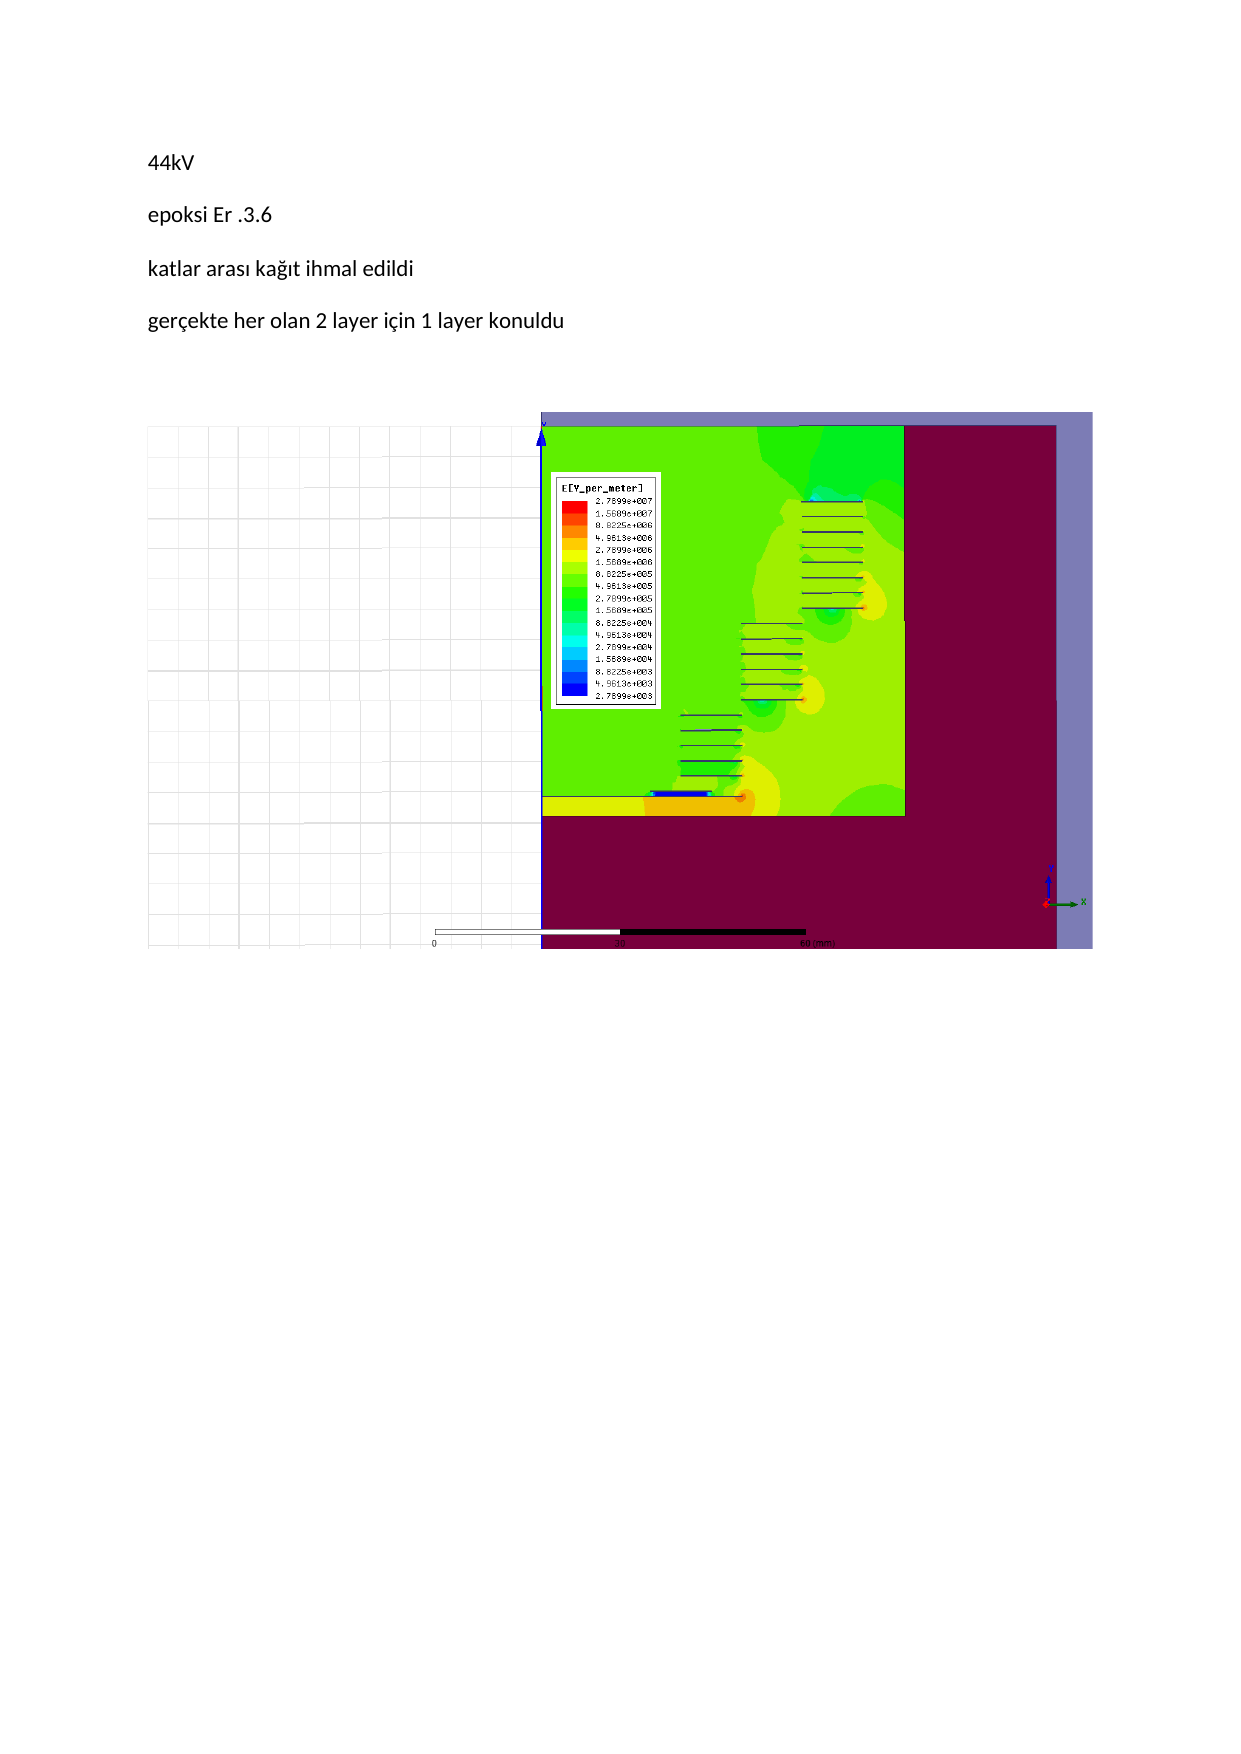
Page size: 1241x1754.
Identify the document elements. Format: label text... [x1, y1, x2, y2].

text 44kV [148, 148, 1093, 176]
text epoksi Er .3.6 [148, 201, 1093, 229]
picture [147, 412, 1093, 949]
text gerçekte her olan 2 layer için 1 layer konuldu [148, 307, 1093, 335]
text katlar arası kağıt ihmal edildi [148, 254, 1093, 282]
